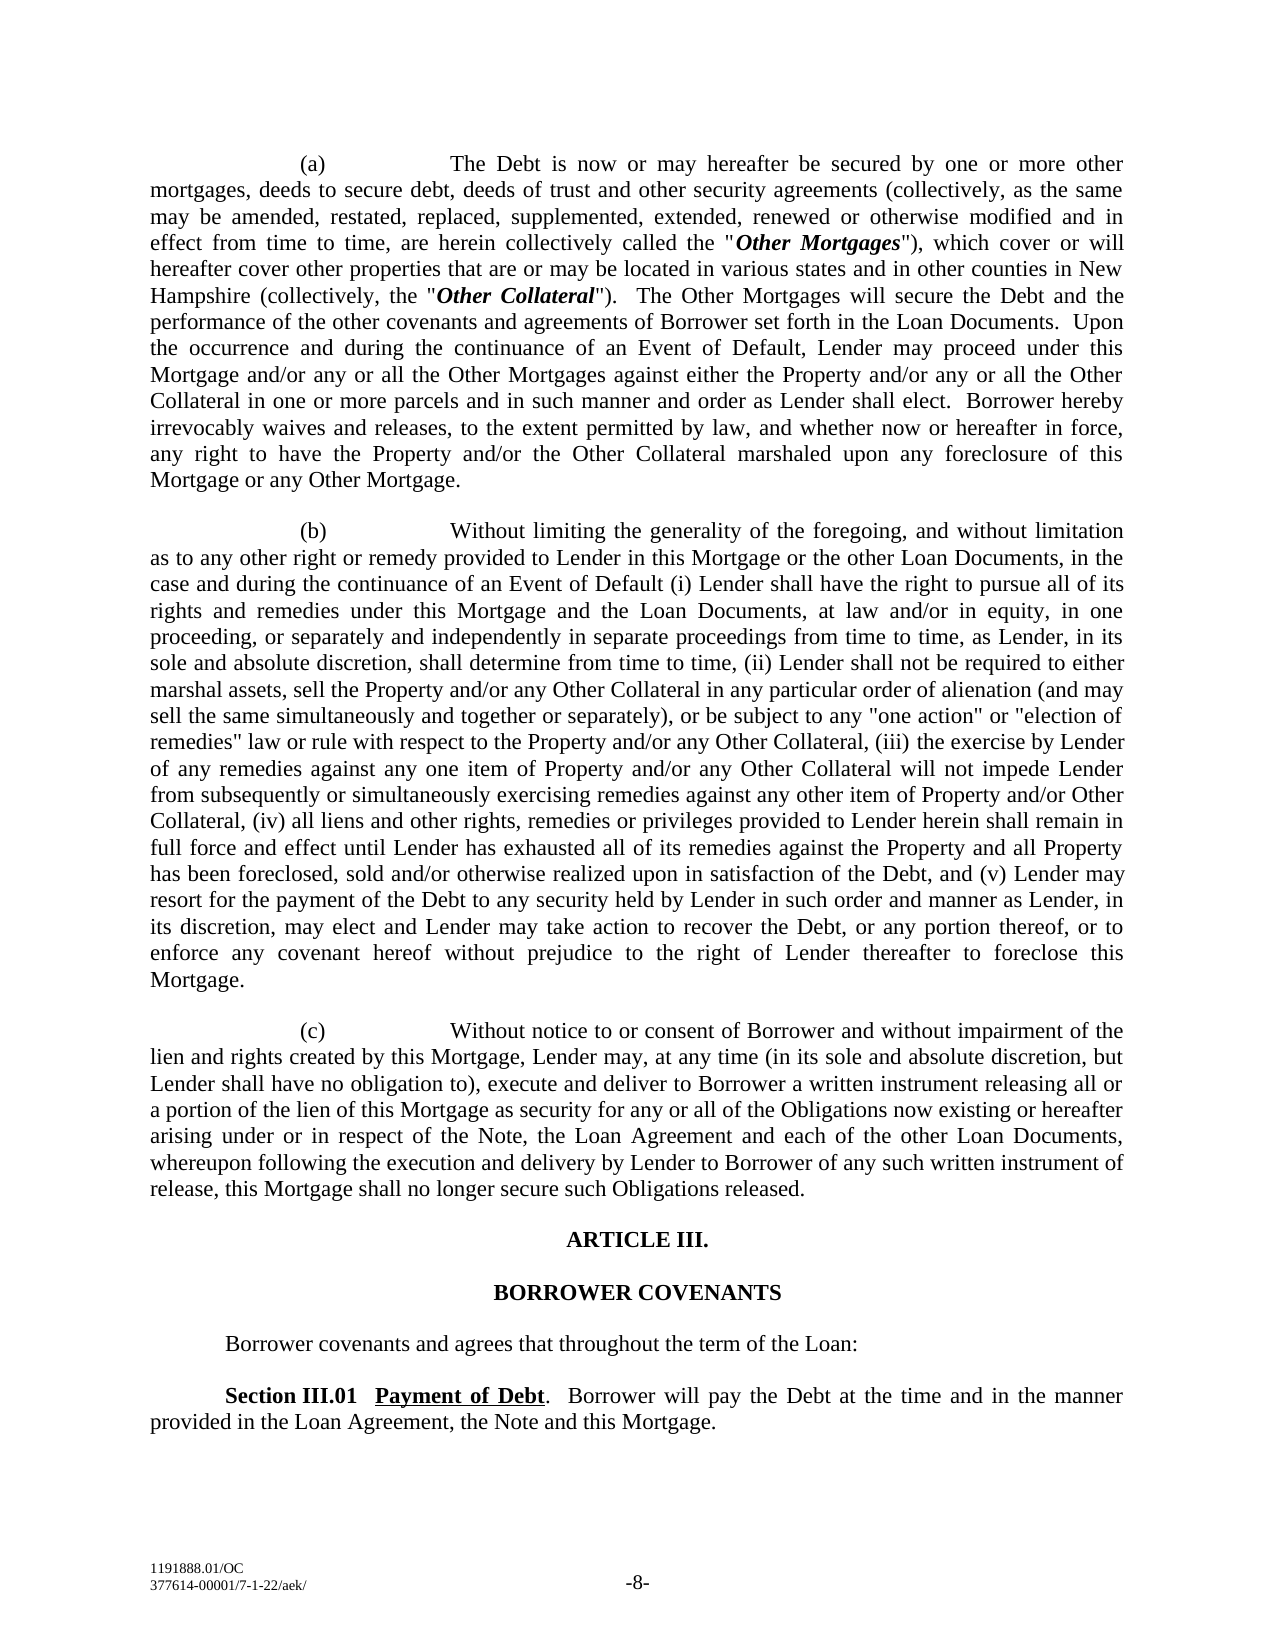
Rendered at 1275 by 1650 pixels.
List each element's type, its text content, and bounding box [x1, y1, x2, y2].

subtitle Payment of Debt. Borrower will pay the Debt at the time and in the manner provided in the Loan Agreement, the Note and this Mortgage. [150, 1382, 1125, 1434]
subtitle BORROWER COVENANTS [150, 1226, 1125, 1306]
subtitle Without limiting the generality of the foregoing, and without limitation as to any other right or remedy provided to Lender in this Mortgage or the other Loan Documents, in the case and during the continuance of an Event of Default (i) Lender shall have the right to pursue all of its rights and remedies under this Mortgage and the Loan Documents, at law and/or in equity, in one proceeding, or separately and independently in separate proceedings from time to time, as Lender, in its sole and absolute discretion, shall determine from time to time, (ii) Lender shall not be required to either marshal assets, sell the Property and/or any Other Collateral in any particular order of alienation (and may sell the same simultaneously and together or separately), or be subject to any "one action" or "election of remedies" law or rule with respect to the Property and/or any Other Collateral, (iii) the exercise by Lender of any remedies against any one item of Property and/or any Other Collateral will not impede Lender from subsequently or simultaneously exercising remedies against any other item of Property and/or Other Collateral, (iv) all liens and other rights, remedies or privileges provided to Lender herein shall remain in full force and effect until Lender has exhausted all of its remedies against the Property and all Property has been foreclosed, sold and/or otherwise realized upon in satisfaction of the Debt, and (v) Lender may resort for the payment of the Debt to any security held by Lender in such order and manner as Lender, in its discretion, may elect and Lender may take action to recover the Debt, or any portion thereof, or to enforce any covenant hereof without prejudice to the right of Lender thereafter to foreclose this Mortgage. [150, 518, 1125, 992]
text Borrower covenants and agrees that throughout the term of the Loan: [150, 1331, 1125, 1357]
subtitle Without notice to or consent of Borrower and without impairment of the lien and rights created by this Mortgage, Lender may, at any time (in its sole and absolute discretion, but Lender shall have no obligation to), execute and deliver to Borrower a written instrument releasing all or a portion of the lien of this Mortgage as security for any or all of the Obligations now existing or hereafter arising under or in respect of the Note, the Loan Agreement and each of the other Loan Documents, whereupon following the execution and delivery by Lender to Borrower of any such written instrument of release, this Mortgage shall no longer secure such Obligations released. [150, 1017, 1125, 1201]
subtitle The Debt is now or may hereafter be secured by one or more other mortgages, deeds to secure debt, deeds of trust and other security agreements (collectively, as the same may be amended, restated, replaced, supplemented, extended, renewed or otherwise modified and in effect from time to time, are herein collectively called the "Other Mortgages"), which cover or will hereafter cover other properties that are or may be located in various states and in other counties in New Hampshire (collectively, the "Other Collateral"). The Other Mortgages will secure the Debt and the performance of the other covenants and agreements of Borrower set forth in the Loan Documents. Upon the occurrence and during the continuance of an Event of Default, Lender may proceed under this Mortgage and/or any or all the Other Mortgages against either the Property and/or any or all the Other Collateral in one or more parcels and in such manner and order as Lender shall elect. Borrower hereby irrevocably waives and releases, to the extent permitted by law, and whether now or hereafter in force, any right to have the Property and/or the Other Collateral marshaled upon any foreclosure of this Mortgage or any Other Mortgage. [150, 150, 1125, 493]
